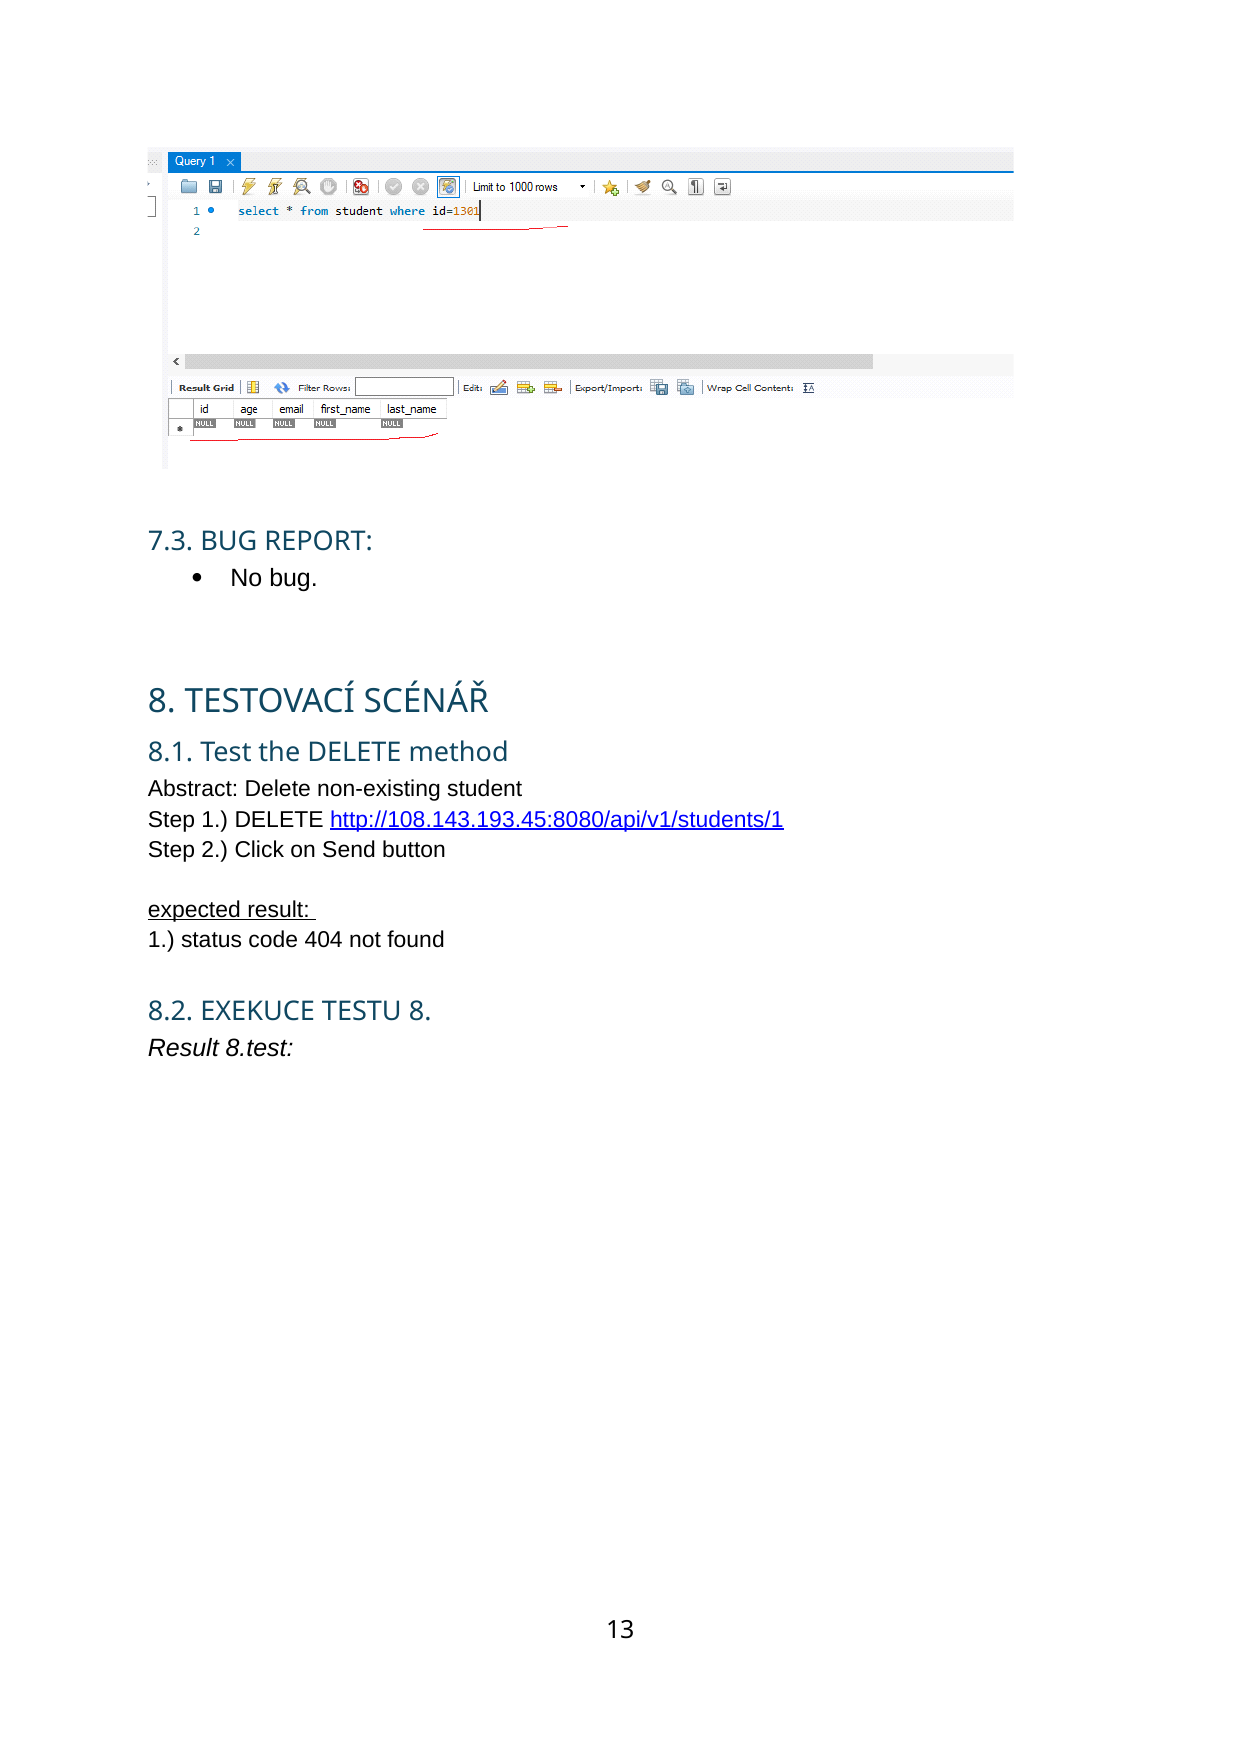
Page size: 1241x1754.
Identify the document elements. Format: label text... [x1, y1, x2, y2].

text Step 2.) Click on Send button [148, 836, 1093, 862]
text 1.) status code 404 not found [148, 926, 1093, 953]
text Result 8.test: [148, 1033, 1093, 1062]
subtitle 7.3. BUG REPORT: [148, 521, 1093, 558]
text expected result: [148, 896, 1093, 922]
subtitle 8. TESTOVACÍ SCÉNÁŘ [148, 677, 1093, 722]
subtitle 8.1. Test the DELETE method [148, 733, 1093, 770]
text Abstract: Delete non-existing student [148, 775, 1093, 802]
subtitle 8.2. EXEKUCE TESTU 8. [148, 991, 1093, 1028]
list No bug. [193, 563, 1093, 592]
picture [147, 147, 1014, 469]
text Step 1.) DELETE http://108.143.193.45:8080/api/v1/students/1 [148, 806, 1093, 832]
